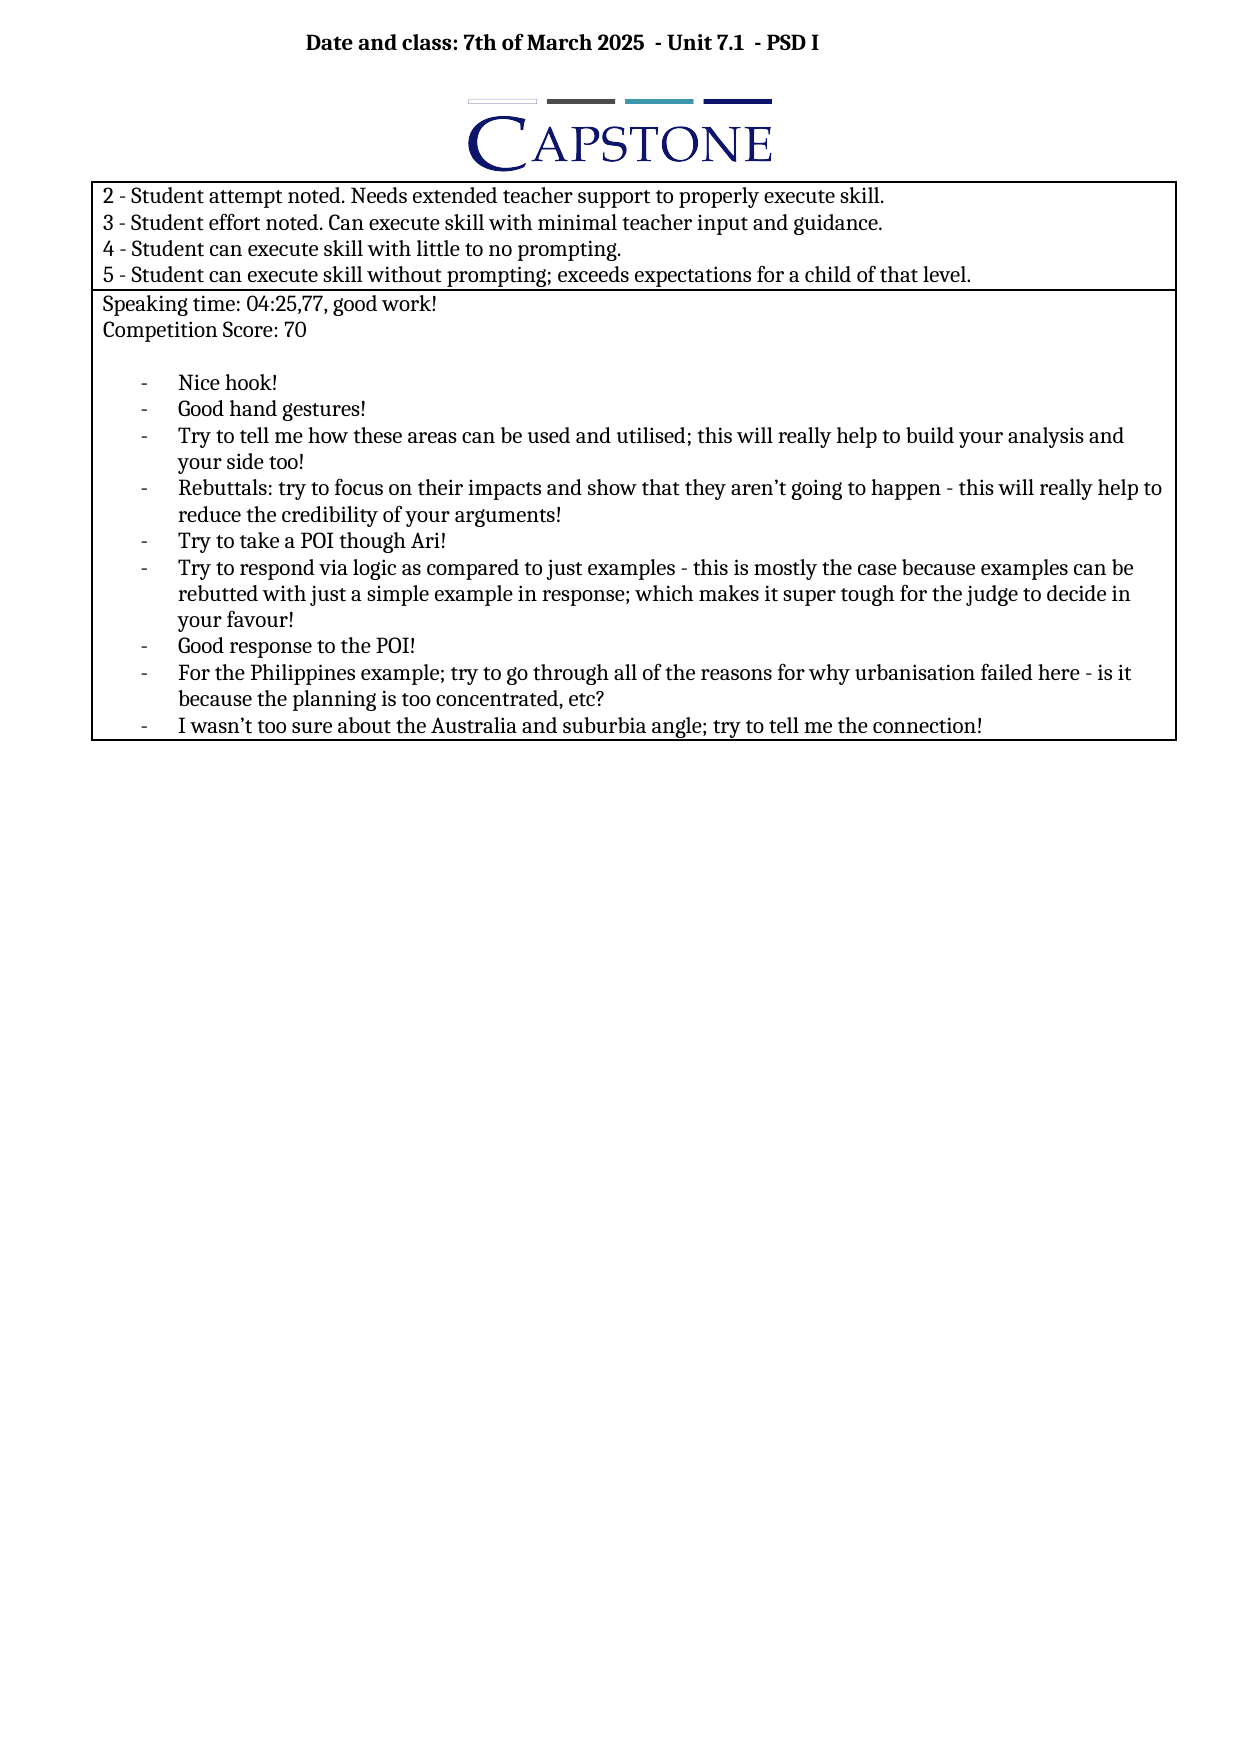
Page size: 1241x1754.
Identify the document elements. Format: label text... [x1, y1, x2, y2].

table_cell Speaking time: 04:25,77, good work! Competition Score: 70 Nice hook! Good hand gestures! Try to tell me how these areas can be used and utilised; this will really help to build your analysis and your side too! Rebuttals: try to focus on their impacts and show that they aren’t going to happen - this will really help to reduce the credibility of your arguments! Try to take a POI though Ari! Try to respond via logic as compared to just examples - this is mostly the case because examples can be rebutted with just a simple example in response; which makes it super tough for the judge to decide in your favour! Good response to the POI! For the Philippines example; try to go through all of the reasons for why urbanisation failed here - is it because the planning is too concentrated, etc? I wasn’t too sure about the Australia and suburbia angle; try to tell me the connection! [93, 291, 1175, 739]
picture [460, 90, 781, 178]
